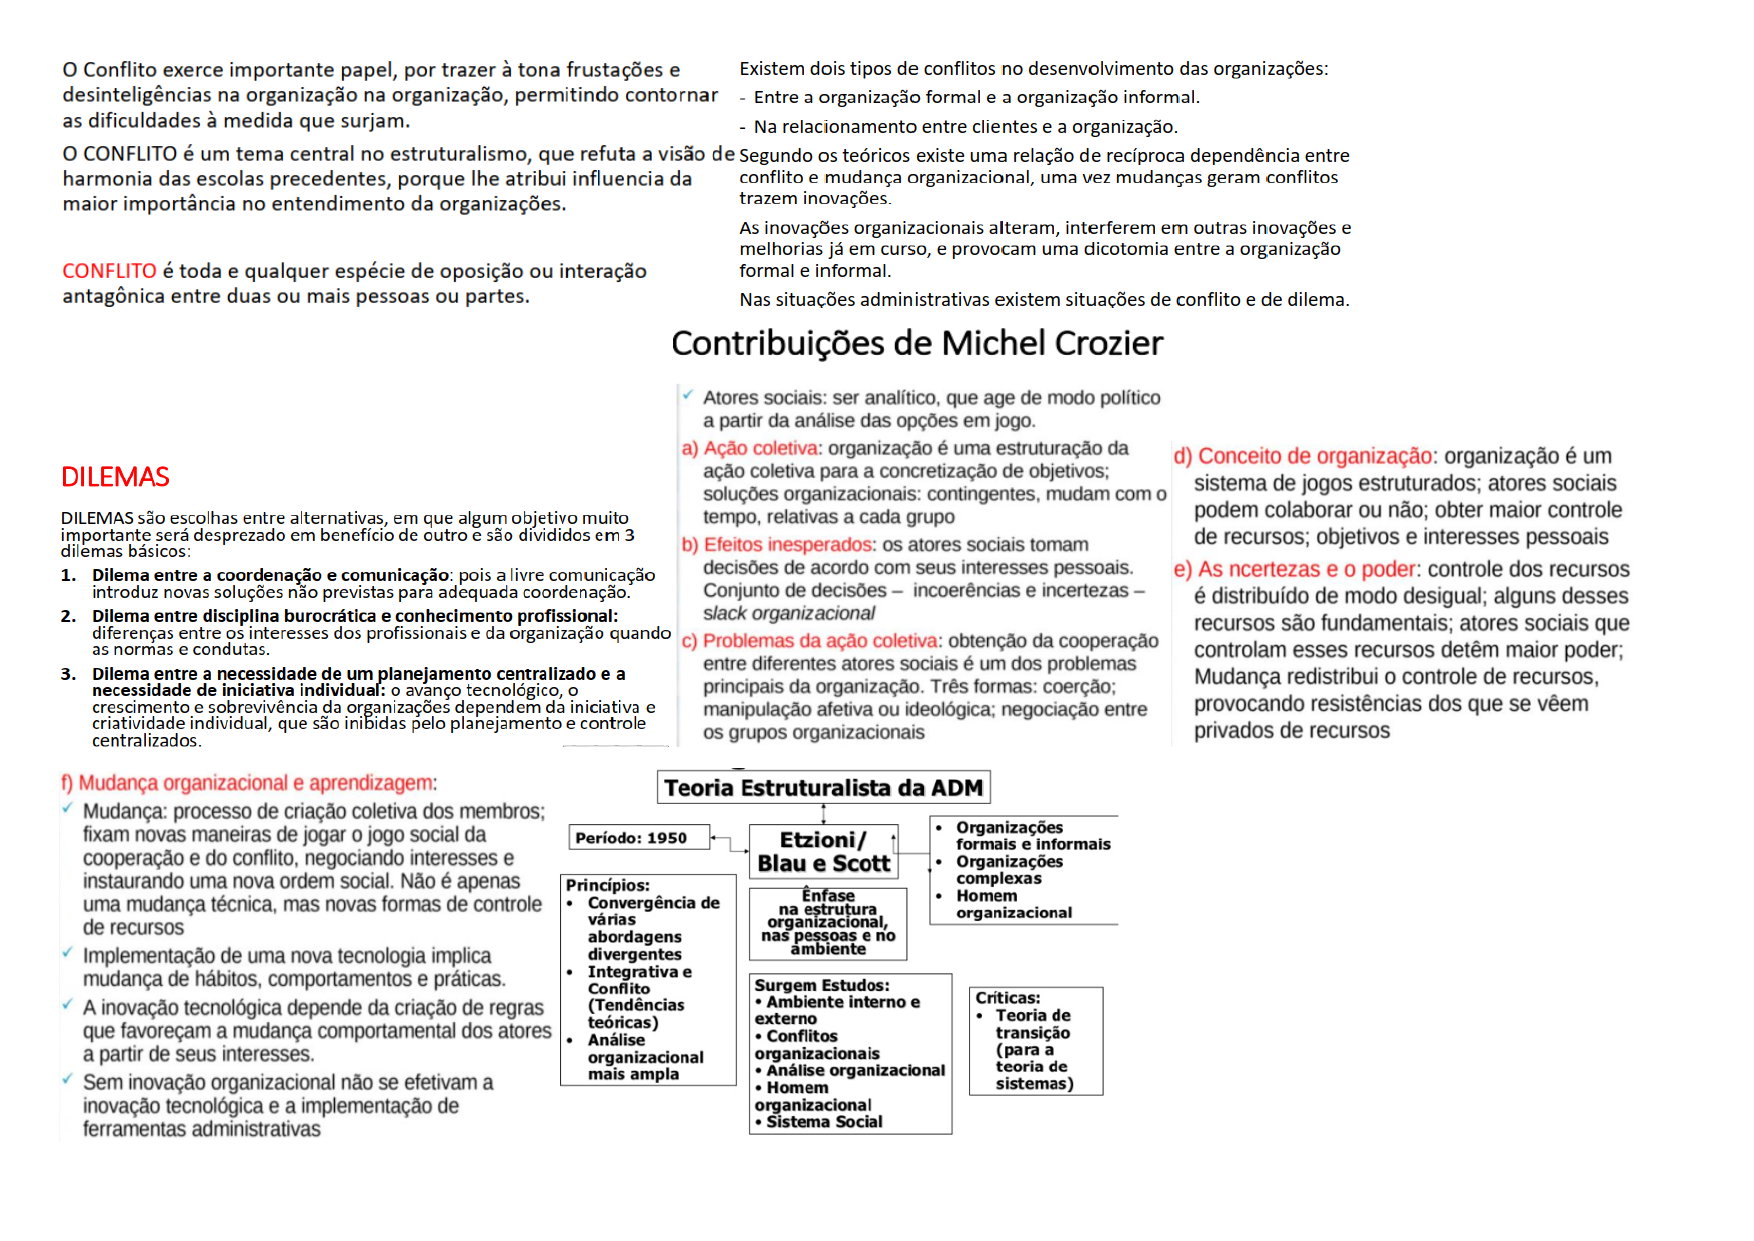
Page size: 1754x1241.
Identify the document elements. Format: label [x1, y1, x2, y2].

picture [59, 59, 1356, 308]
picture [59, 766, 1119, 1142]
picture [59, 326, 1639, 747]
